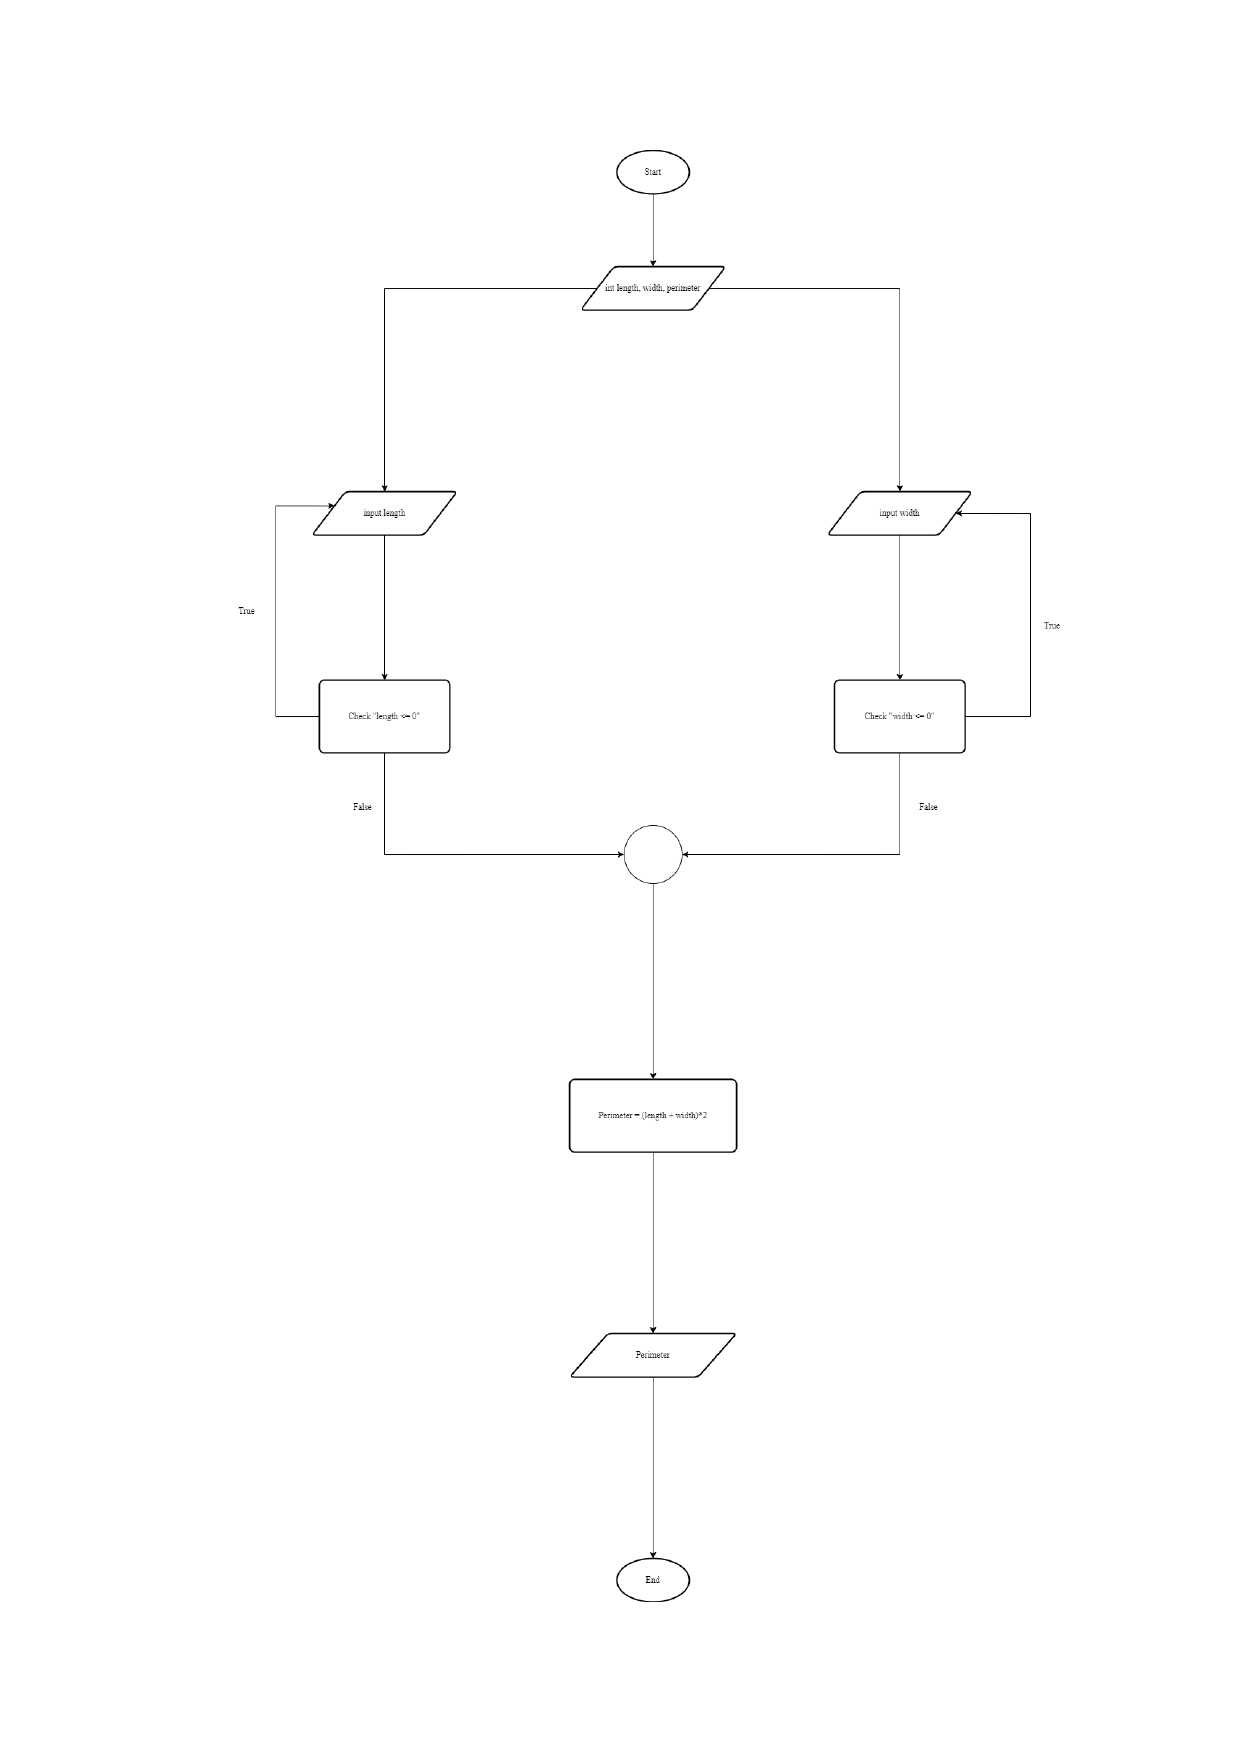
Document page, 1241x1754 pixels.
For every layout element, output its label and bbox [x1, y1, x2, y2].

picture [225, 150, 1074, 1602]
